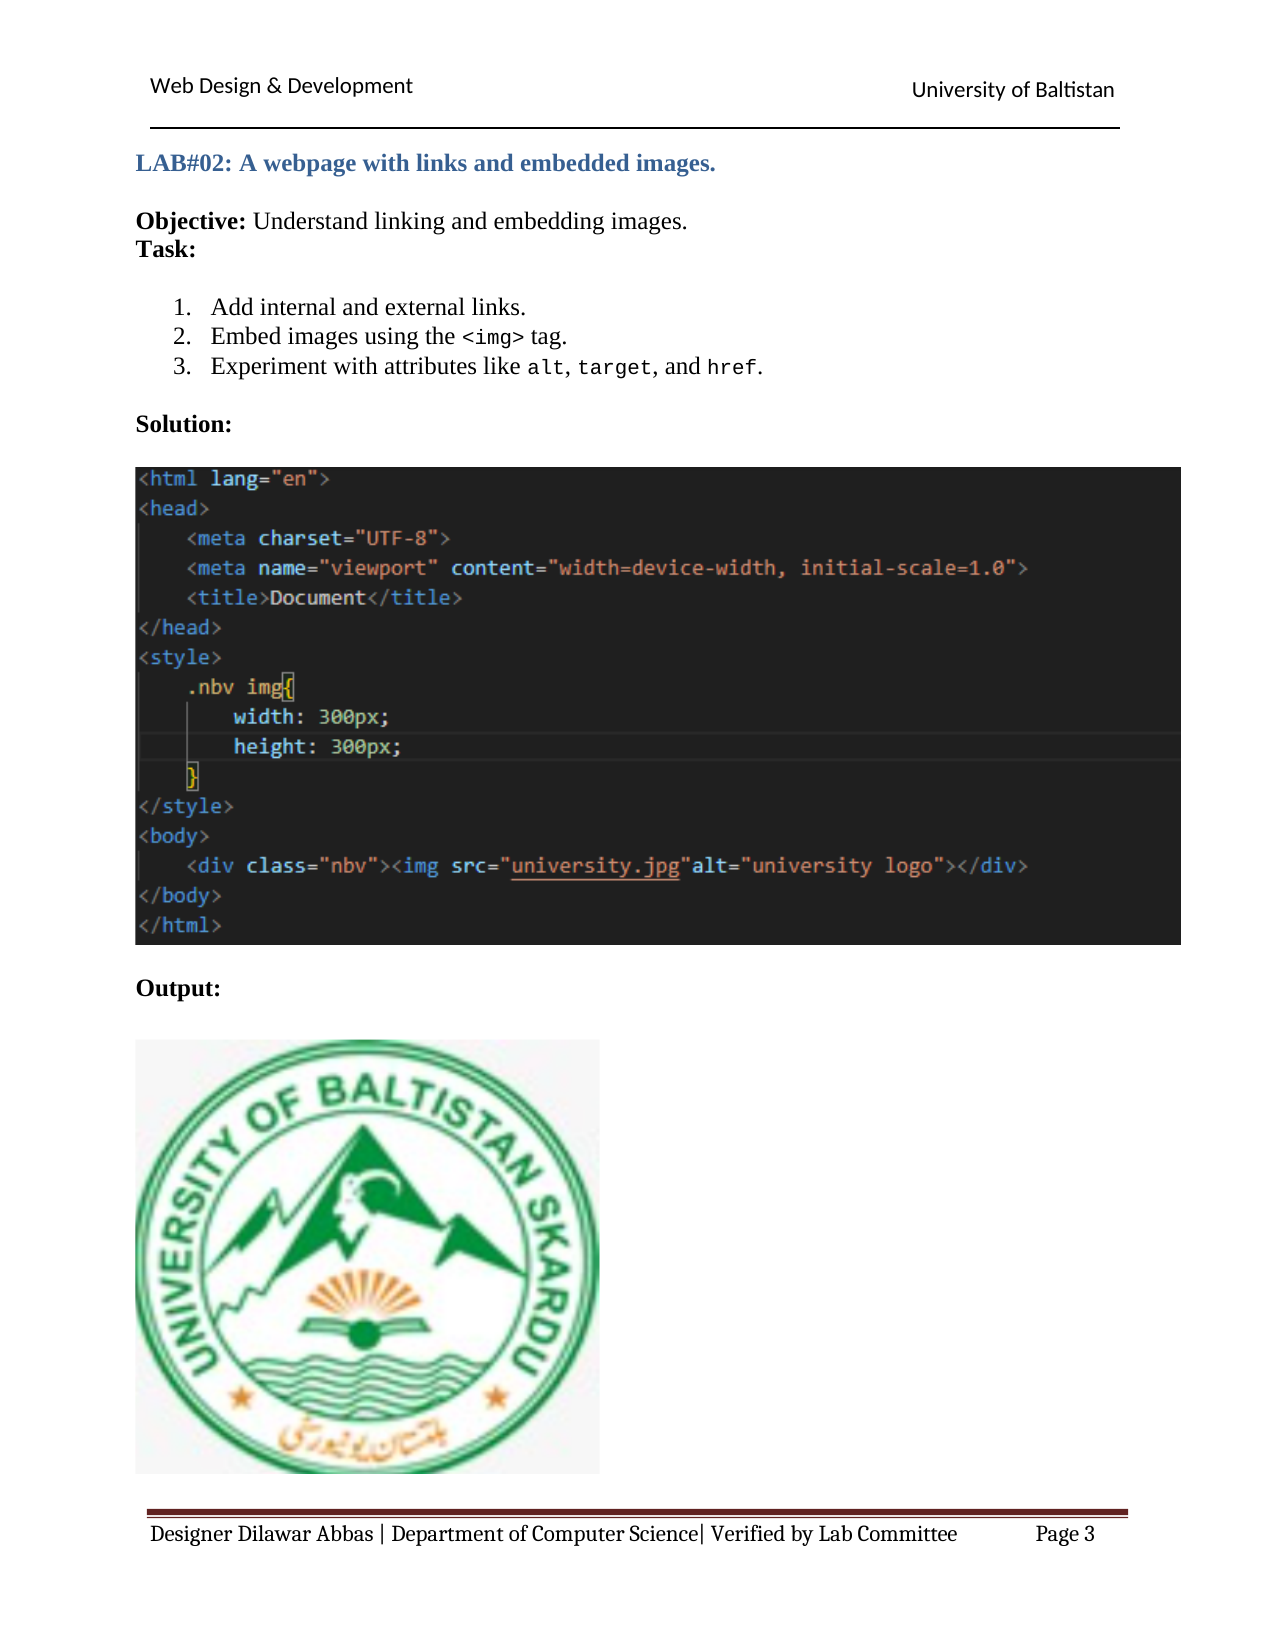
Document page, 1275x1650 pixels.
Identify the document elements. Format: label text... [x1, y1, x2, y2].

text Solution: [135, 409, 1214, 438]
picture [135, 1031, 617, 1474]
text Output: [135, 973, 1214, 1002]
list Embed images using the <img> tag. [173, 321, 1214, 351]
picture [135, 467, 1181, 945]
list Add internal and external links. [173, 292, 1214, 321]
list Experiment with attributes like alt, target, and href. [173, 351, 1214, 380]
text Objective: Understand linking and embedding images. Task: [135, 206, 1214, 263]
text LAB#02: A webpage with links and embedded images. [135, 148, 1214, 177]
